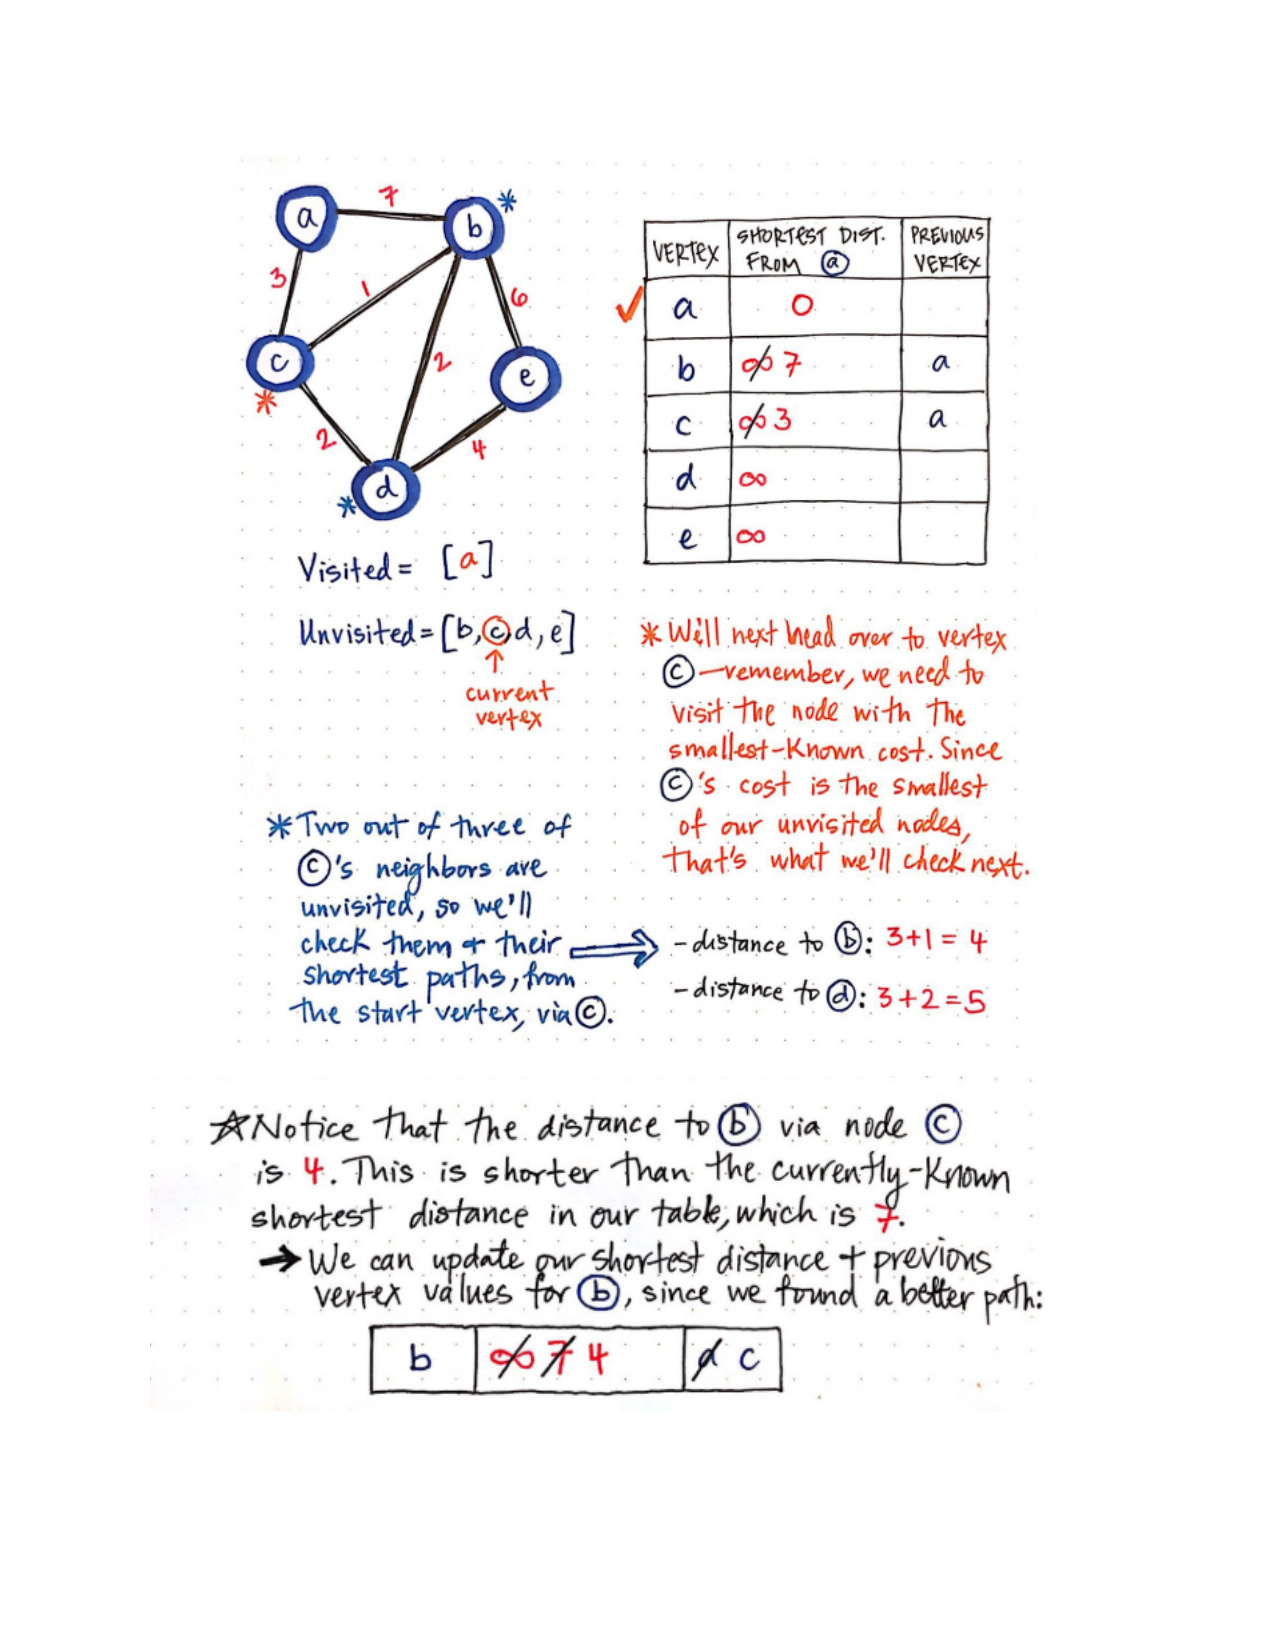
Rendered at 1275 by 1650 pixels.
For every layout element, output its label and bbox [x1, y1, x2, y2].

picture [150, 150, 1125, 1052]
picture [150, 1076, 1097, 1416]
